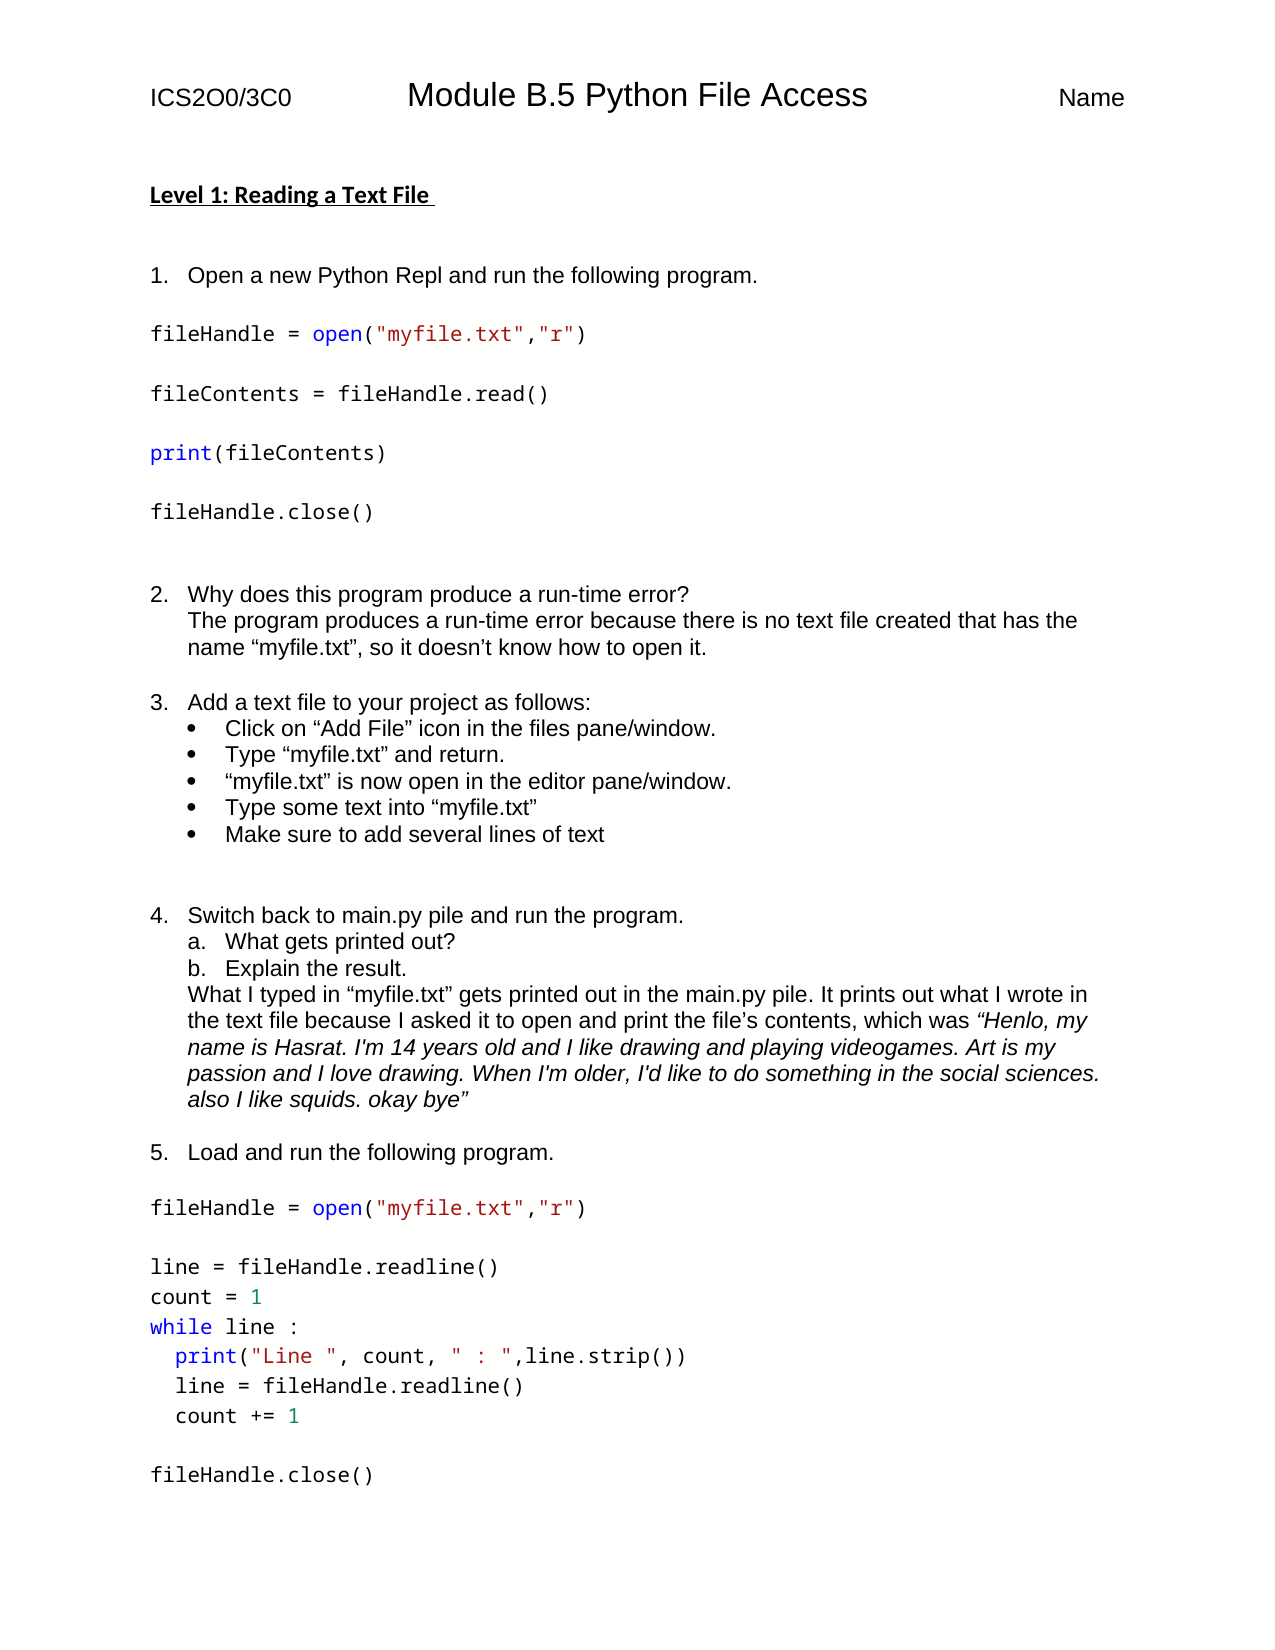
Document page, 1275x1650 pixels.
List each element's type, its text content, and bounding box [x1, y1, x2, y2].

text count = 1 [150, 1281, 1125, 1311]
list Switch back to main.py pile and run the program. [150, 902, 1125, 928]
list Click on “Add File” icon in the files pane/window. [187, 715, 1125, 741]
text count += 1 [150, 1400, 1125, 1429]
text Level 1: Reading a Text File [150, 179, 1125, 209]
list Type some text into “myfile.txt” [187, 794, 1125, 821]
text fileHandle = open("myfile.txt","r") [150, 1192, 1125, 1222]
text fileHandle = open("myfile.txt","r") [150, 318, 1125, 348]
list Type “myfile.txt” and return. [187, 741, 1125, 768]
list Make sure to add several lines of text [187, 821, 1125, 847]
list Add a text file to your project as follows: [150, 689, 1125, 715]
list What gets printed out? [187, 928, 1125, 955]
text fileHandle.close() [150, 1459, 1125, 1489]
text print(fileContents) [150, 437, 1125, 466]
list Load and run the following program. [150, 1139, 1125, 1166]
list Why does this program produce a run-time error? [150, 581, 1125, 607]
list Open a new Python Repl and run the following program. [150, 262, 1125, 288]
text while line : [150, 1311, 1125, 1340]
list “myfile.txt” is now open in the editor pane/window. [187, 768, 1125, 794]
text The program produces a run-time error because there is no text file created that has the name “myfile.txt”, so it doesn’t know how to open it. [187, 607, 1125, 689]
text line = fileHandle.readline() [150, 1370, 1125, 1400]
text fileContents = fileHandle.read() [150, 377, 1125, 407]
text What I typed in “myfile.txt” gets printed out in the main.py pile. It prints out what I wrote in the text file because I asked it to open and print the file’s contents, which was “Henlo, my name is Hasrat. I'm 14 years old and I like drawing and playing videogames. Art is my passion and I love drawing. When I'm older, I'd like to do something in the social sciences. also I like squids. okay bye” [187, 981, 1125, 1113]
text fileHandle.close() [150, 496, 1125, 526]
list Explain the result. [187, 955, 1125, 981]
text line = fileHandle.readline() [150, 1251, 1125, 1281]
text print("Line ", count, " : ",line.strip()) [150, 1340, 1125, 1370]
